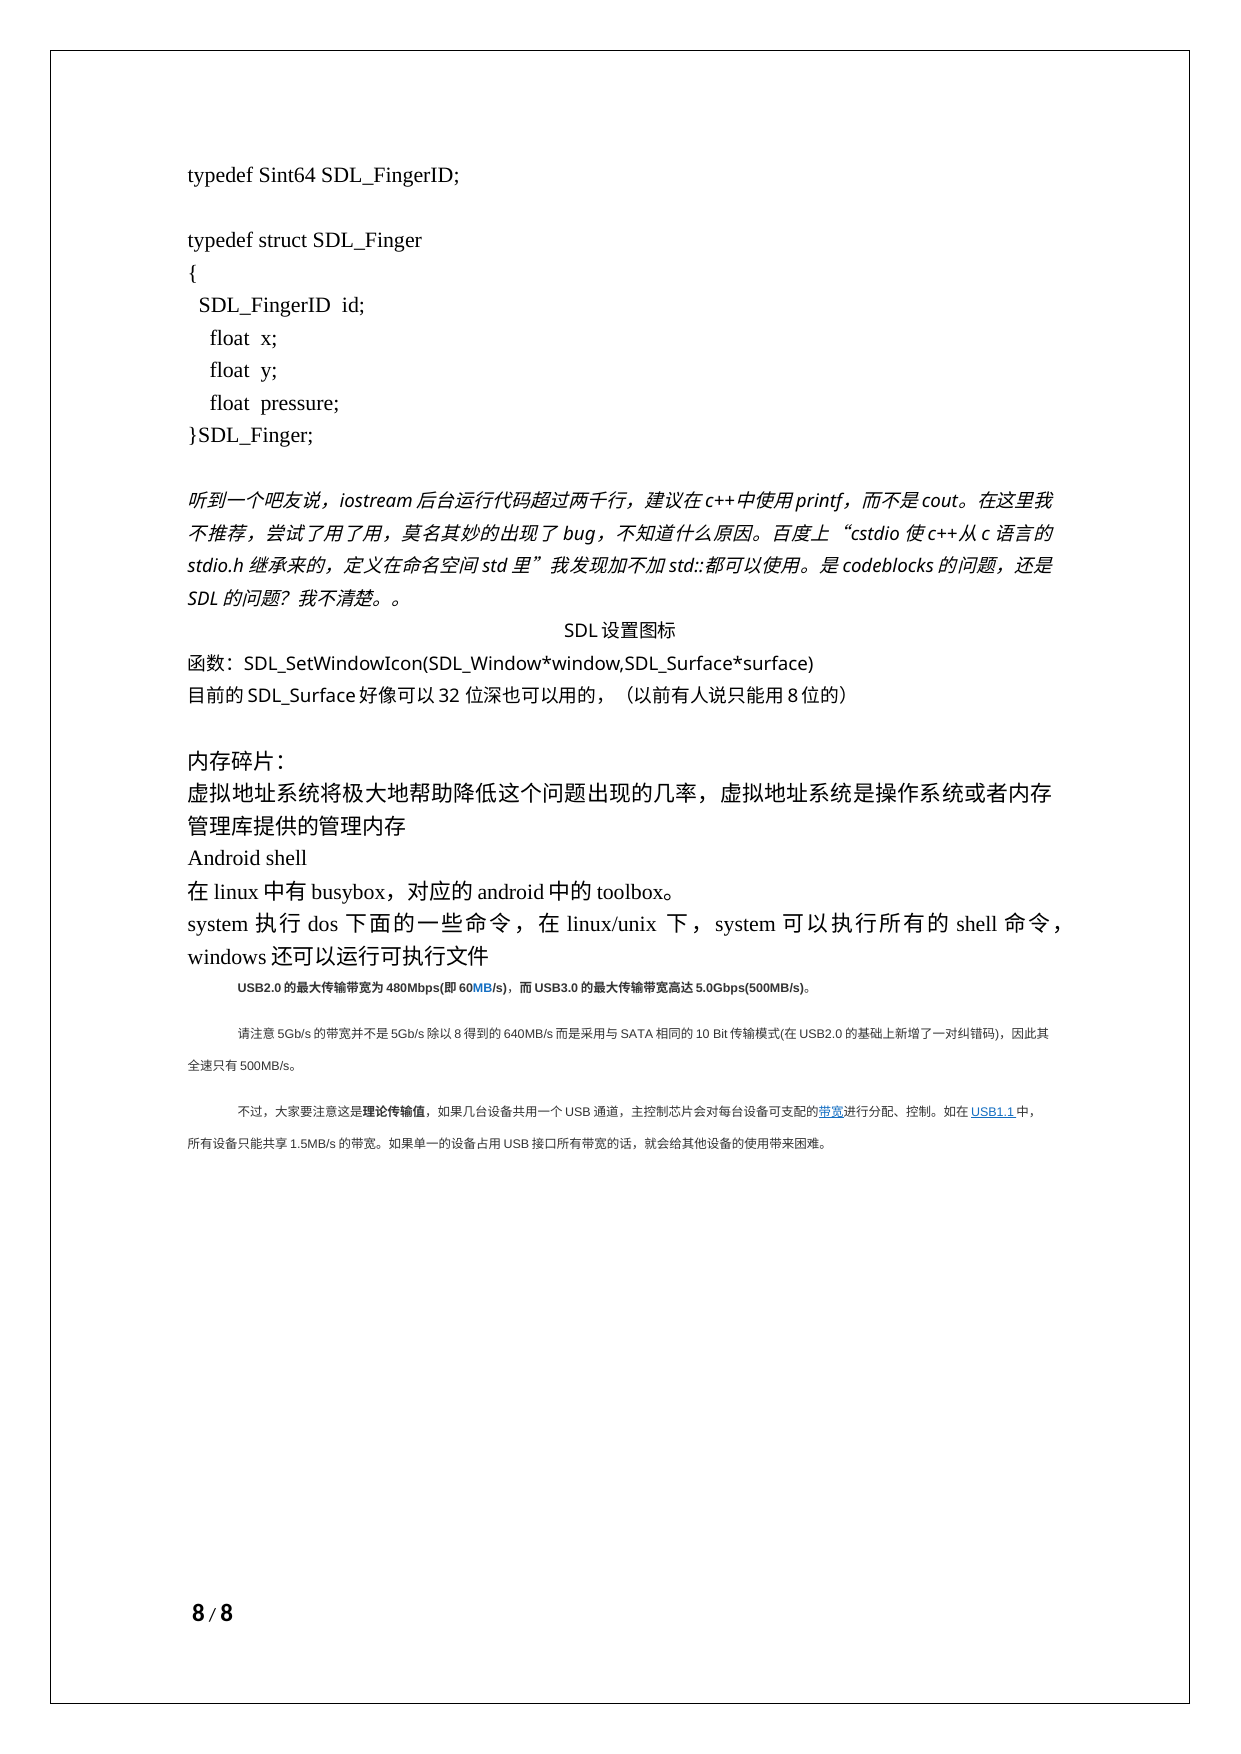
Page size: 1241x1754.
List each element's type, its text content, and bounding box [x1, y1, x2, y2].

text float pressure; [187, 386, 1053, 418]
text 函数：SDL_SetWindowIcon(SDL_Window*window,SDL_Surface*surface) [187, 646, 1053, 678]
text { [187, 256, 1053, 288]
text 请注意5Gb/s的带宽并不是5Gb/s除以8得到的640MB/s而是采用与SATA相同的10 Bit传输模式(在USB2.0的基础上新增了一对纠错码)，因此其全速只有500MB/s。 [187, 1017, 1053, 1082]
text typedef struct SDL_Finger [187, 223, 1053, 256]
text 虚拟地址系统将极大地帮助降低这个问题出现的几率，虚拟地址系统是操作系统或者内存管理库提供的管理内存 [187, 776, 1053, 841]
text float x; [187, 321, 1053, 353]
text }SDL_Finger; [187, 418, 1053, 451]
text typedef Sint64 SDL_FingerID; [187, 158, 1053, 191]
text 在linux中有busybox，对应的android中的toolbox。 [187, 873, 1053, 906]
text Android shell [187, 841, 1053, 873]
text SDL设置图标 [187, 613, 1053, 646]
text 目前的SDL_Surface好像可以32 位深也可以用的，（以前有人说只能用8位的） [187, 678, 1053, 711]
text 不过，大家要注意这是理论传输值，如果几台设备共用一个USB通道，主控制芯片会对每台设备可支配的带宽进行分配、控制。如在USB1.1中，所有设备只能共享1.5MB/s的带宽。如果单一的设备占用USB接口所有带宽的话，就会给其他设备的使用带来困难。 [187, 1094, 1053, 1159]
text system执行dos下面的一些命令，在linux/unix 下，system可以执行所有的shell命令，windows还可以运行可执行文件 [187, 906, 1053, 971]
text float y; [187, 353, 1053, 386]
text 内存碎片： [187, 743, 1053, 776]
text 听到一个吧友说，iostream后台运行代码超过两千行，建议在c++中使用printf，而不是cout。在这里我不推荐，尝试了用了用，莫名其妙的出现了bug，不知道什么原因。百度上“cstdio使c++从c语言的stdio.h继承来的，定义在命名空间std里”我发现加不加std::都可以使用。是codeblocks的问题，还是SDL的问题？我不清楚。。 [187, 483, 1053, 613]
text USB2.0的最大传输带宽为480Mbps(即60MB/s)，而USB3.0的最大传输带宽高达5.0Gbps(500MB/s)。 [187, 971, 1053, 1003]
text SDL_FingerID id; [187, 288, 1053, 321]
